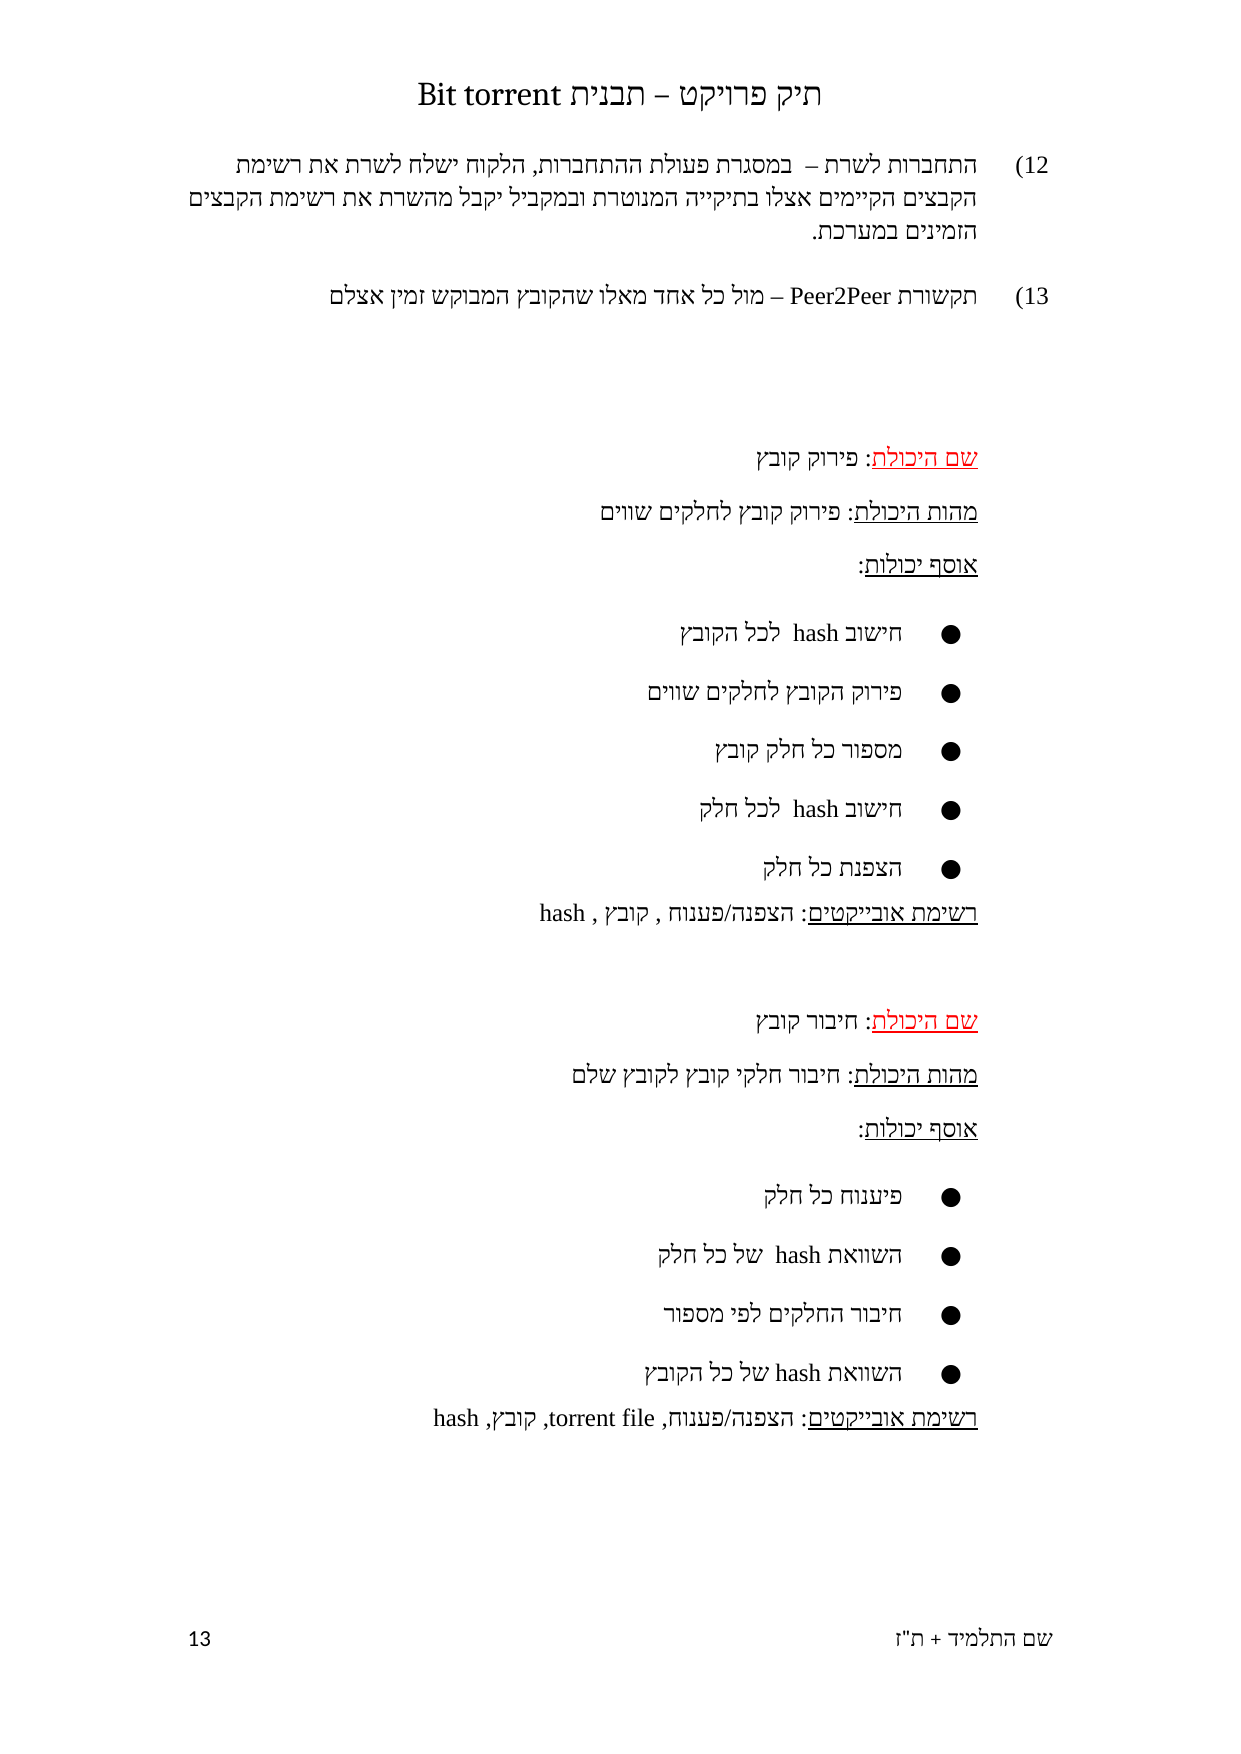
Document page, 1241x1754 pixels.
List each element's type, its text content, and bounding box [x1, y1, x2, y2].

list השוואת hash של כל חלק [187, 1227, 940, 1278]
text רשימת אובייקטים: הצפנה/פענוח , קובץ , hash [187, 898, 1053, 927]
text מהות היכולת: חיבור חלקי קובץ לקובץ שלם [187, 1060, 978, 1089]
text מהות היכולת: פירוק קובץ לחלקים שווים [187, 497, 978, 525]
list חישוב hash לכל הקובץ [187, 604, 940, 656]
list תקשורת Peer2Peer – מול כל אחד מאלו שהקובץ המבוקש זמין אצלם [187, 281, 1015, 310]
list חיבור החלקים לפי מספור [187, 1286, 940, 1337]
list פירוק הקובץ לחלקים שווים [187, 663, 940, 714]
text אוסף יכולות: [187, 550, 978, 579]
list השוואת hash של כל הקובץ [187, 1344, 940, 1396]
text שם היכולת: חיבור קובץ [187, 1006, 978, 1035]
list פיענוח כל חלק [187, 1168, 940, 1219]
text אוסף יכולות: [187, 1114, 978, 1143]
list הצפנת כל חלק [187, 840, 940, 891]
text שם היכולת: פירוק קובץ [187, 443, 978, 471]
list חישוב hash לכל חלק [187, 781, 940, 832]
list התחברות לשרת – במסגרת פעולת ההתחברות, הלקוח ישלח לשרת את רשימת הקבצים הקיימים אצלו בתיקייה המנוטרת ובמקביל יקבל מהשרת את רשימת הקבצים הזמינים במערכת. [187, 150, 1015, 277]
text רשימת אובייקטים: הצפנה/פענוח, torrent file, קובץ, hash [187, 1403, 1053, 1432]
list מספור כל חלק קובץ [187, 722, 940, 773]
